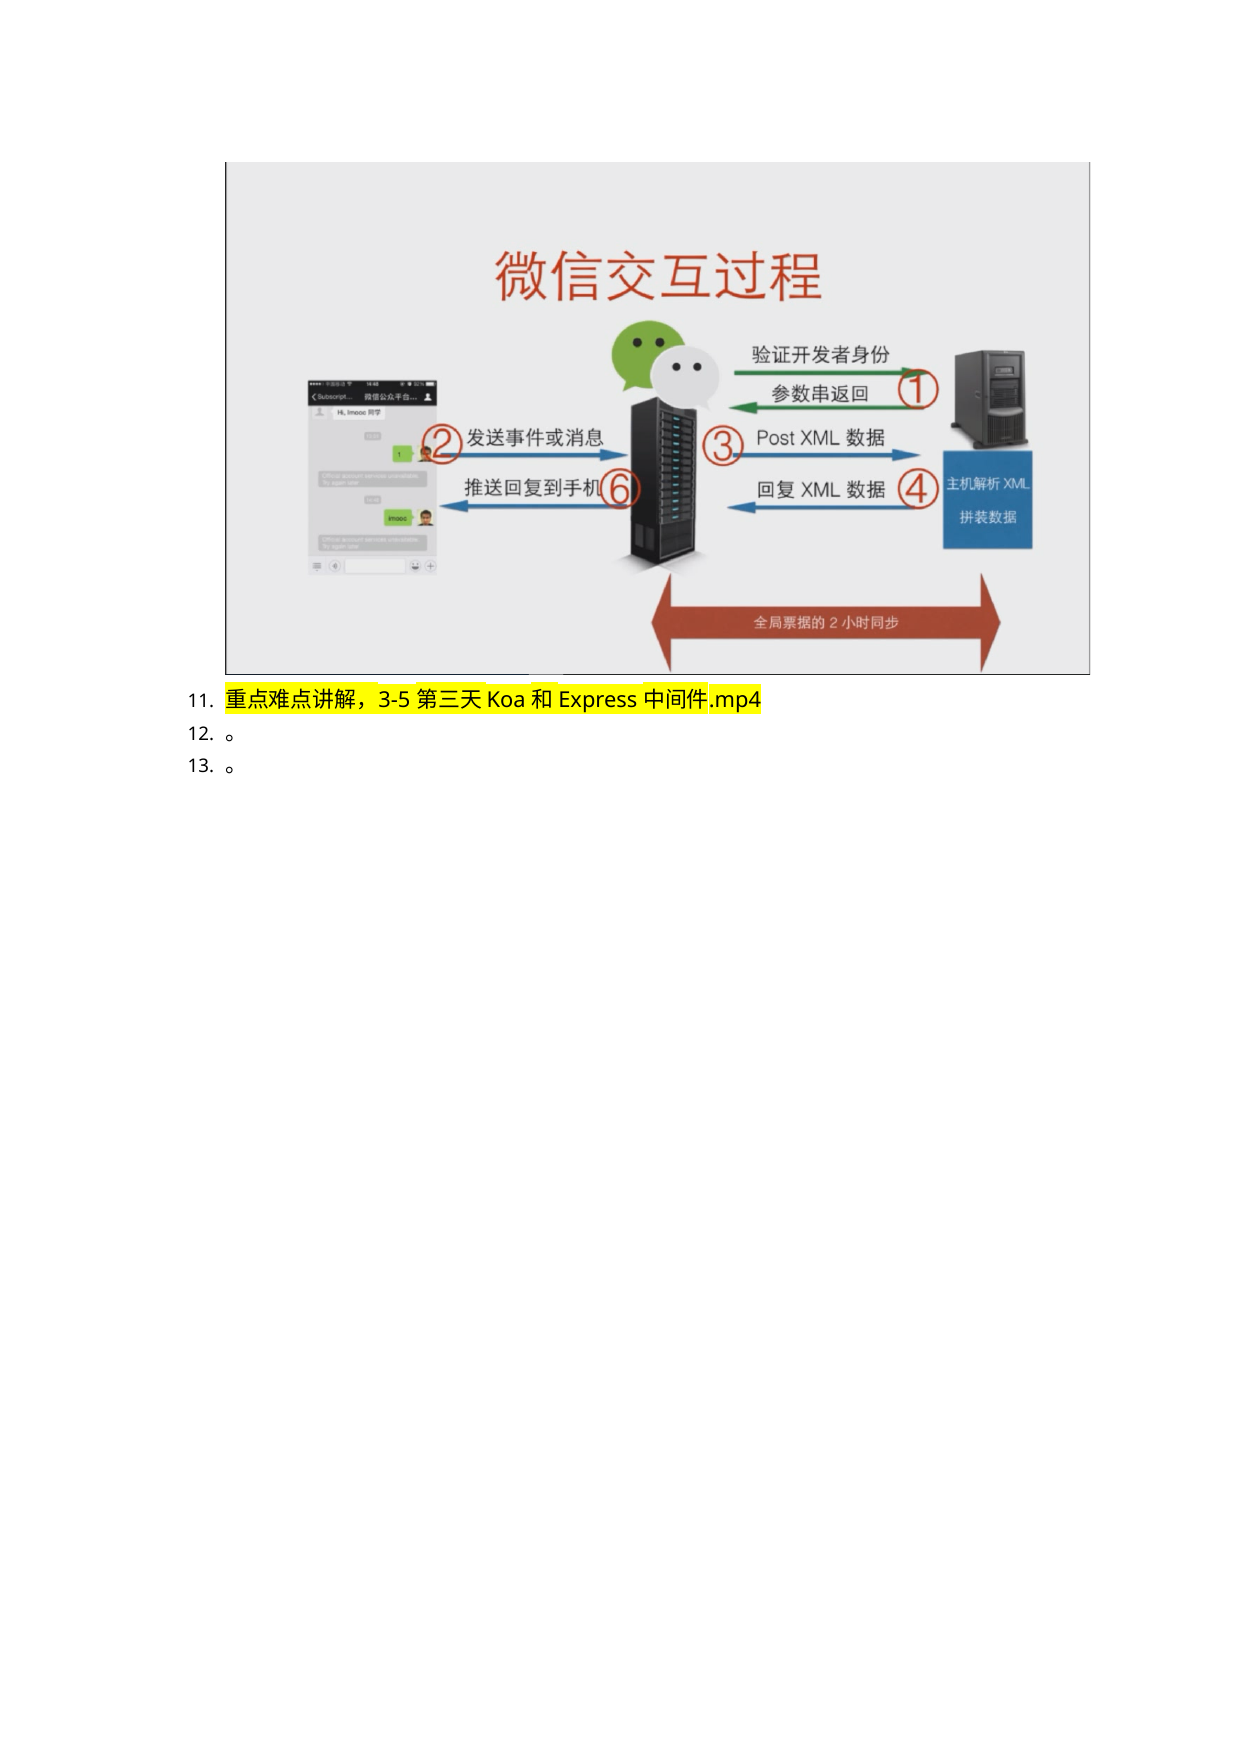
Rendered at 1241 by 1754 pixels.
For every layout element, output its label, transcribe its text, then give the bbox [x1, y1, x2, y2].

list 。 [187, 747, 1053, 779]
list 。 [187, 714, 1053, 747]
list 重点难点讲解，3-5 第三天 Koa 和 Express 中间件.mp4 [708, 682, 1053, 714]
picture [225, 162, 1091, 675]
